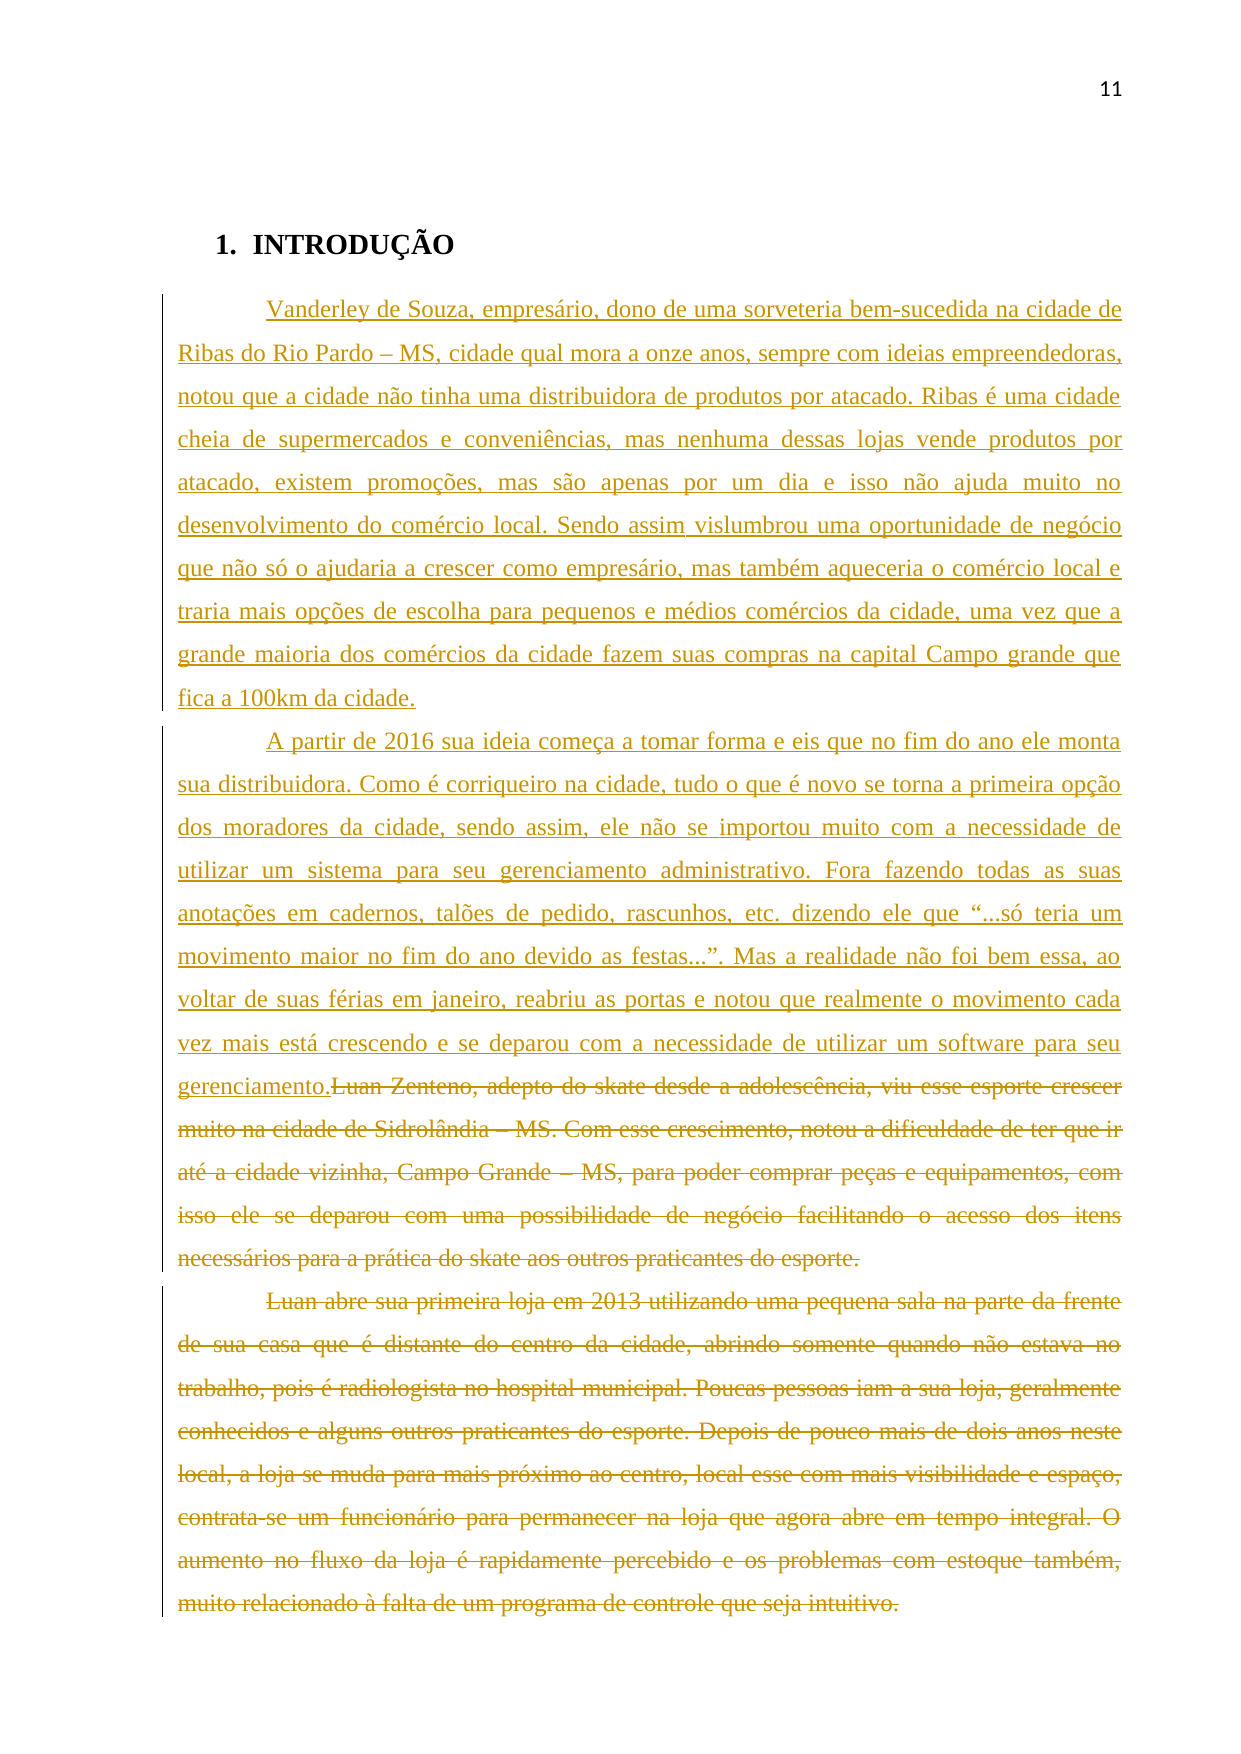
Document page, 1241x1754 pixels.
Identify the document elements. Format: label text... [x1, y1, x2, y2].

subtitle INTRODUÇÃO [215, 227, 1122, 261]
